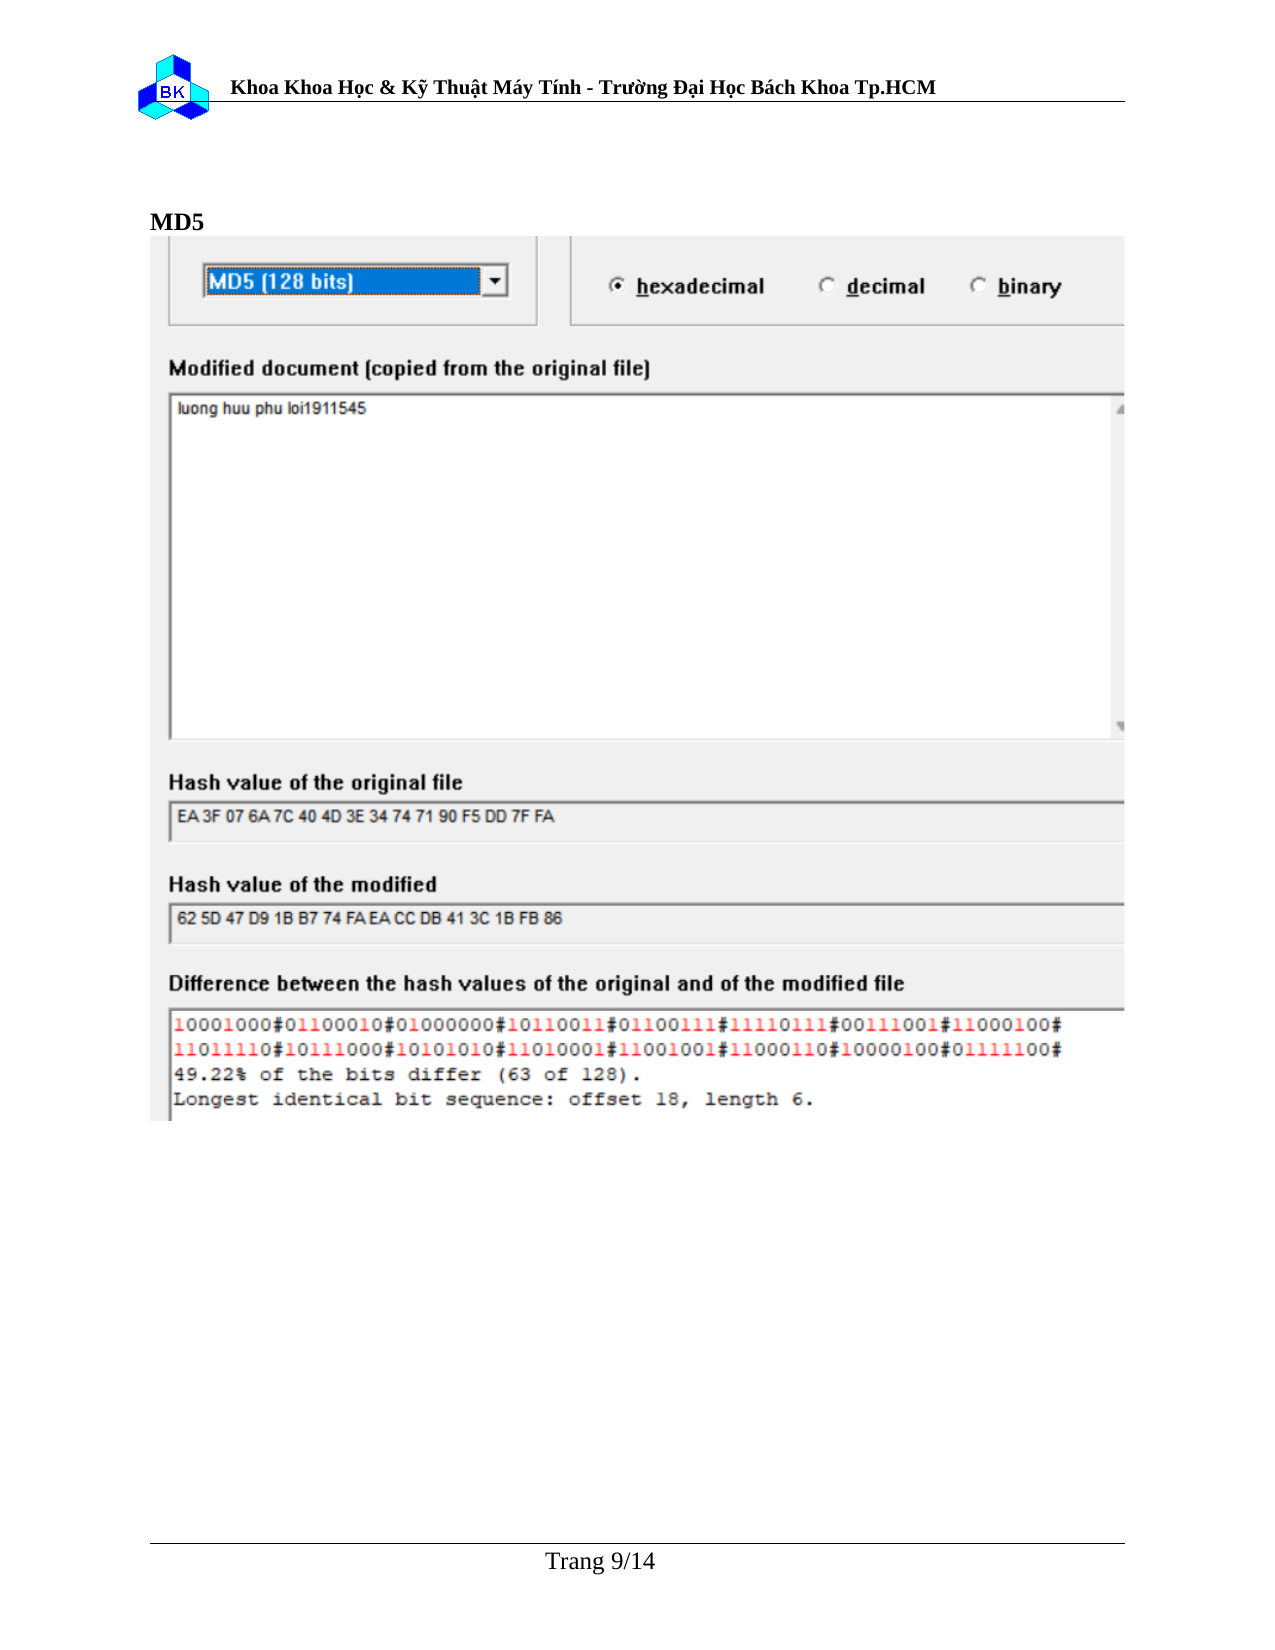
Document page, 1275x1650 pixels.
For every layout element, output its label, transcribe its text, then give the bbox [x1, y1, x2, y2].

picture [131, 48, 214, 132]
picture [150, 236, 1125, 1121]
text MD5 [150, 207, 1125, 236]
